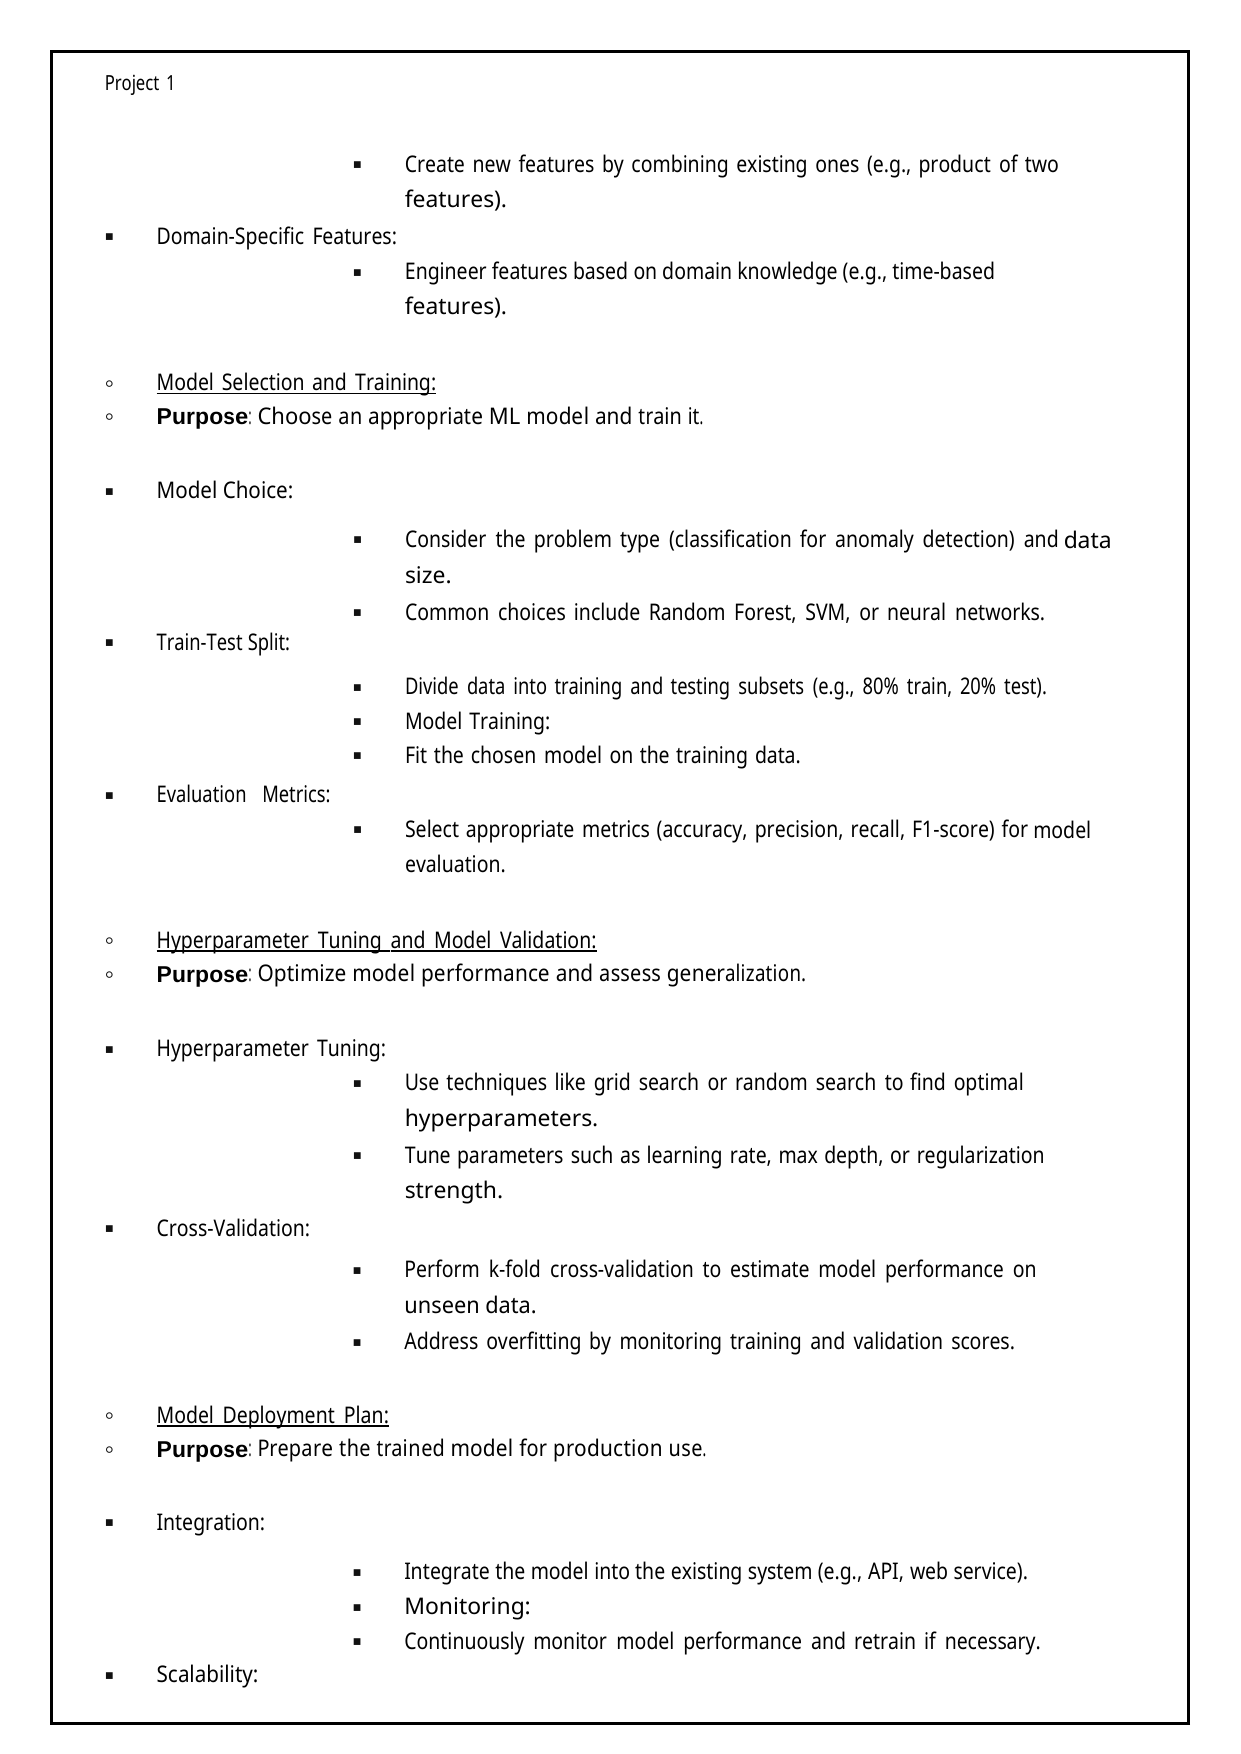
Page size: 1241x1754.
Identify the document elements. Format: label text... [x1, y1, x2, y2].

list Scalability: [104, 1658, 278, 1691]
list Model Selection and Training: [104, 366, 1144, 399]
list Domain-Specific Features: [104, 219, 1144, 252]
list Model Choice: [104, 474, 346, 507]
list Purpose: Prepare the trained model for production use. [104, 1432, 1144, 1465]
list Purpose: Choose an appropriate ML model and train it. [104, 400, 1144, 433]
list Common choices include Random Forest, SVM, or neural networks. [352, 596, 1144, 629]
list Consider the problem type (classification for anomaly detection) and data size. [353, 523, 1112, 590]
list Integration: [104, 1506, 278, 1539]
list Create new features by combining existing ones (e.g., product of two features). [352, 148, 1116, 214]
list Hyperparameter Tuning and Model Validation: [104, 924, 1144, 956]
list Divide data into training and testing subsets (e.g., 80% train, 20% test). [352, 670, 1144, 703]
list Tune parameters such as learning rate, max depth, or regularization strength. [352, 1138, 1097, 1206]
list Purpose: Optimize model performance and assess generalization. [104, 957, 1144, 990]
list Fit the chosen model on the training data. [352, 739, 1144, 772]
list Engineer features based on domain knowledge (e.g., time-based features). [352, 255, 1067, 321]
list Model Deployment Plan: [104, 1398, 1144, 1431]
list Cross-Validation: [104, 1211, 331, 1244]
list Train-Test Split: [104, 626, 346, 659]
list Model Training: [352, 704, 1144, 737]
list Address overfitting by monitoring training and validation scores. [352, 1325, 1144, 1358]
list Perform k-fold cross-validation to estimate model performance on unseen data. [352, 1253, 1084, 1320]
list Continuously monitor model performance and retrain if necessary. [352, 1625, 1144, 1657]
list Monitoring: [352, 1590, 1144, 1623]
list Integrate the model into the existing system (e.g., API, web service). [352, 1555, 1144, 1588]
list Evaluation Metrics: [104, 778, 346, 811]
list Hyperparameter Tuning: [104, 1032, 1144, 1065]
list Select appropriate metrics (accuracy, precision, recall, F1-score) for model evaluation. [353, 813, 1092, 879]
list Use techniques like grid search or random search to find optimal hyperparameters. [352, 1066, 1069, 1134]
